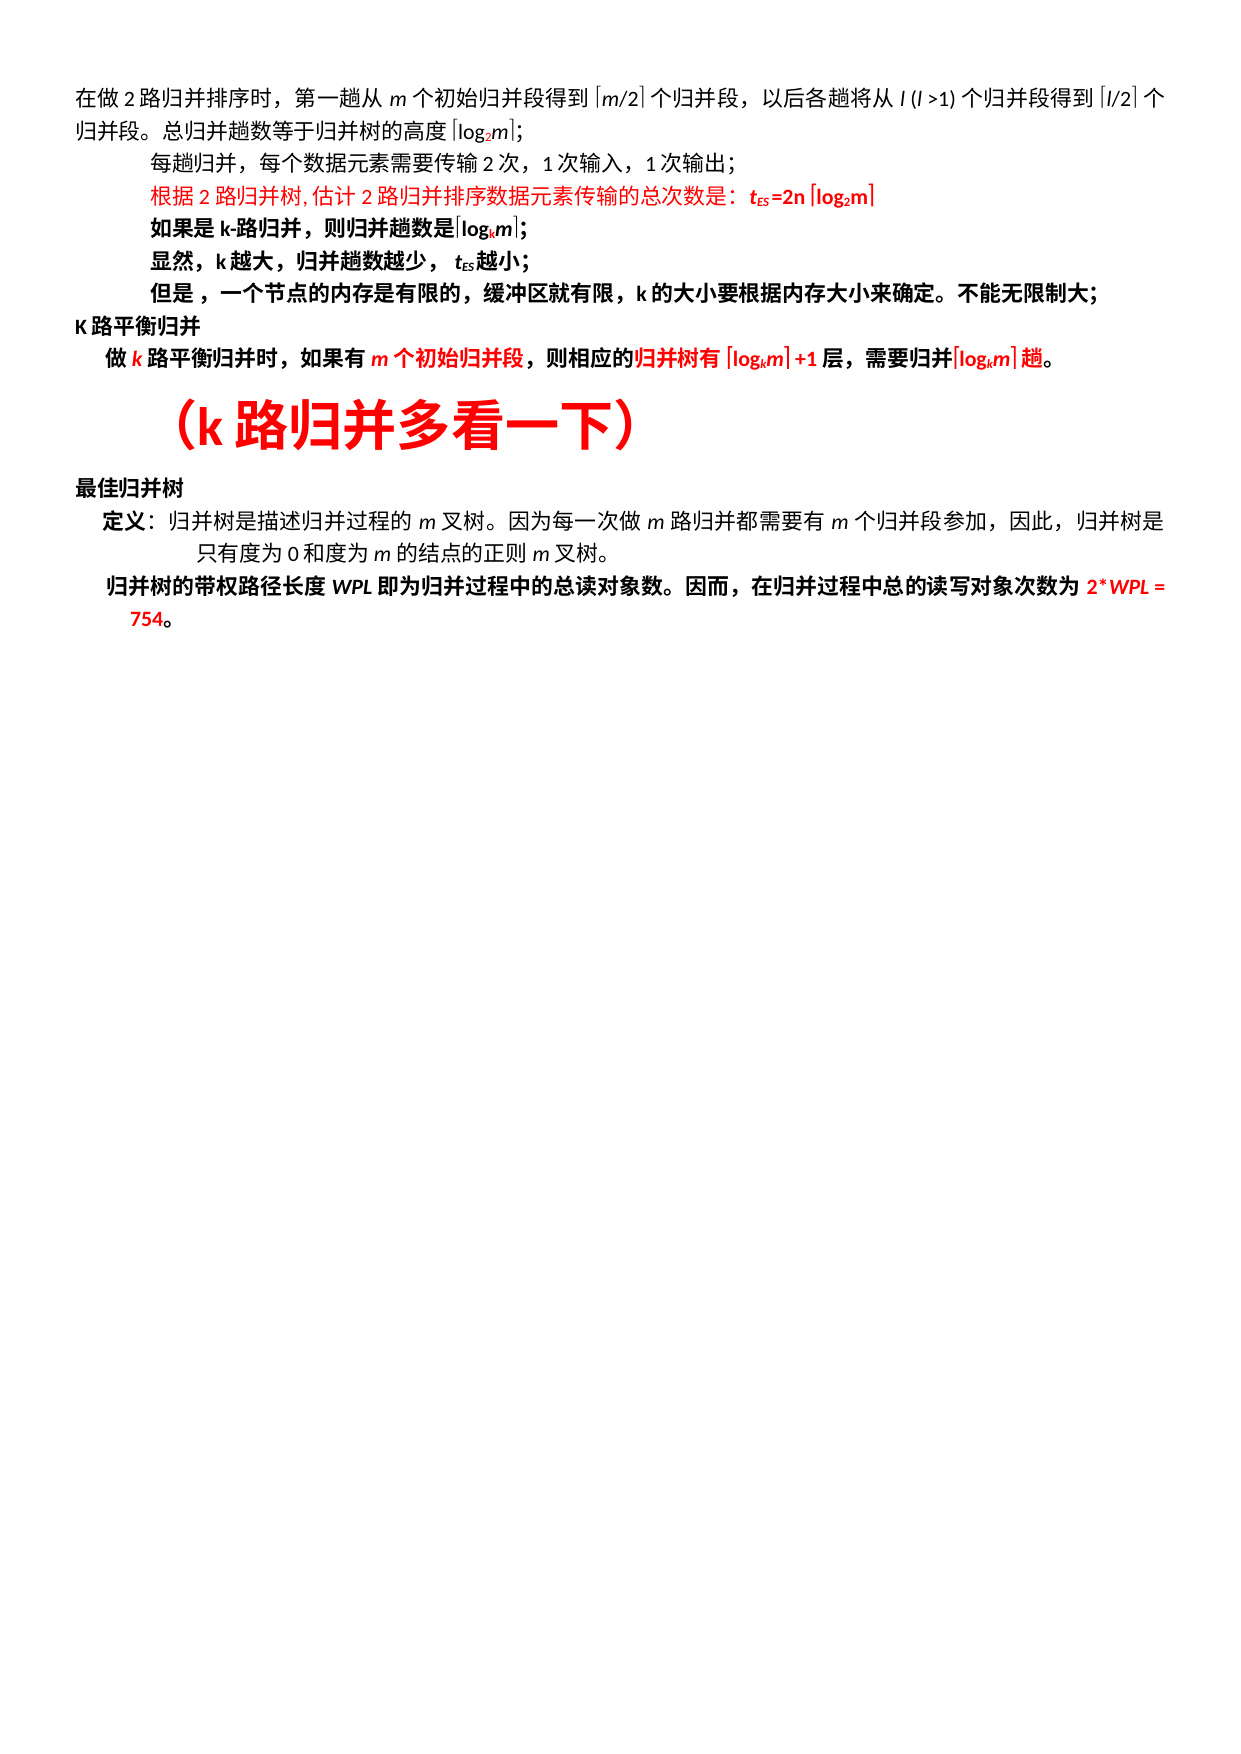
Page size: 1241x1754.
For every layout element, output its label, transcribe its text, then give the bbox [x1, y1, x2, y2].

text K路平衡归并 [75, 308, 1165, 341]
text 如果是k-路归并，则归并趟数是logkm； [150, 211, 1165, 243]
text 显然，k越大，归并趟数越少， tES越小； [150, 243, 1165, 276]
text 每趟归并，每个数据元素需要传输2次，1次输入，1次输出； [150, 146, 1165, 178]
text 根据 2 路归并树, 估计 2 路归并排序数据元素传输的总次数是：tES =2n log2m [150, 178, 1165, 211]
text 最佳归并树 [75, 471, 1165, 503]
text 归并树的带权路径长度 WPL 即为归并过程中的总读对象数。因而，在归并过程中总的读写对象次数为 2*WPL = 754。 [86, 568, 1165, 633]
text 定义：归并树是描述归并过程的 m 叉树。因为每一次做 m 路归并都需要有 m 个归并段参加，因此，归并树是只有度为0和度为 m 的结点的正则 m 叉树。 [75, 503, 1165, 568]
text 做 k 路平衡归并时，如果有 m 个初始归并段，则相应的归并树有 logkm +1 层，需要归并logkm 趟。 [75, 341, 1165, 373]
text （k路归并多看一下） [75, 373, 1165, 471]
text 在做2路归并排序时，第一趟从 m 个初始归并段得到 m/2 个归并段，以后各趟将从 l (l >1) 个归并段得到 l/2 个归并段。总归并趟数等于归并树的高度 log2m； [75, 81, 1165, 146]
text 但是 ，一个节点的内存是有限的，缓冲区就有限，k的大小要根据内存大小来确定。不能无限制大； [150, 276, 1165, 308]
